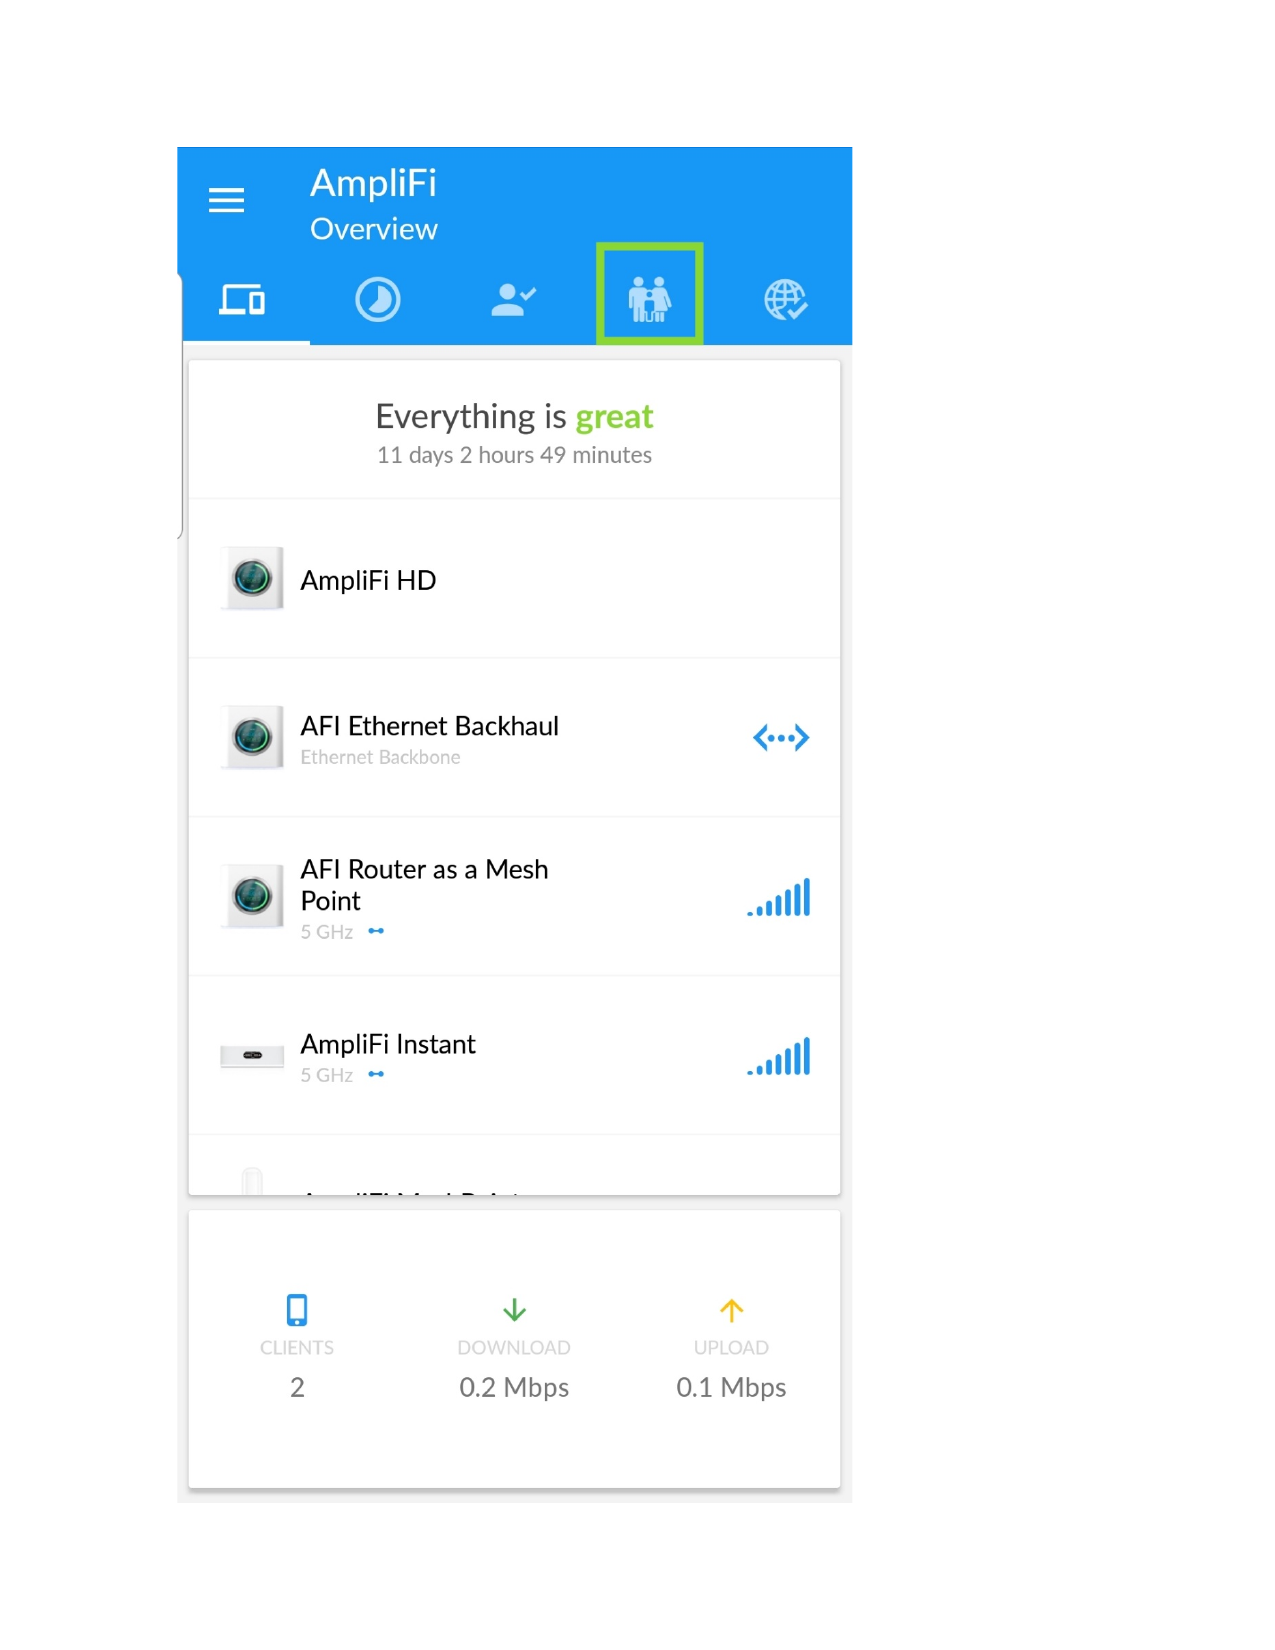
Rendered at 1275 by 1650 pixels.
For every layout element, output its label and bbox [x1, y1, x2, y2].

picture [177, 147, 853, 1503]
